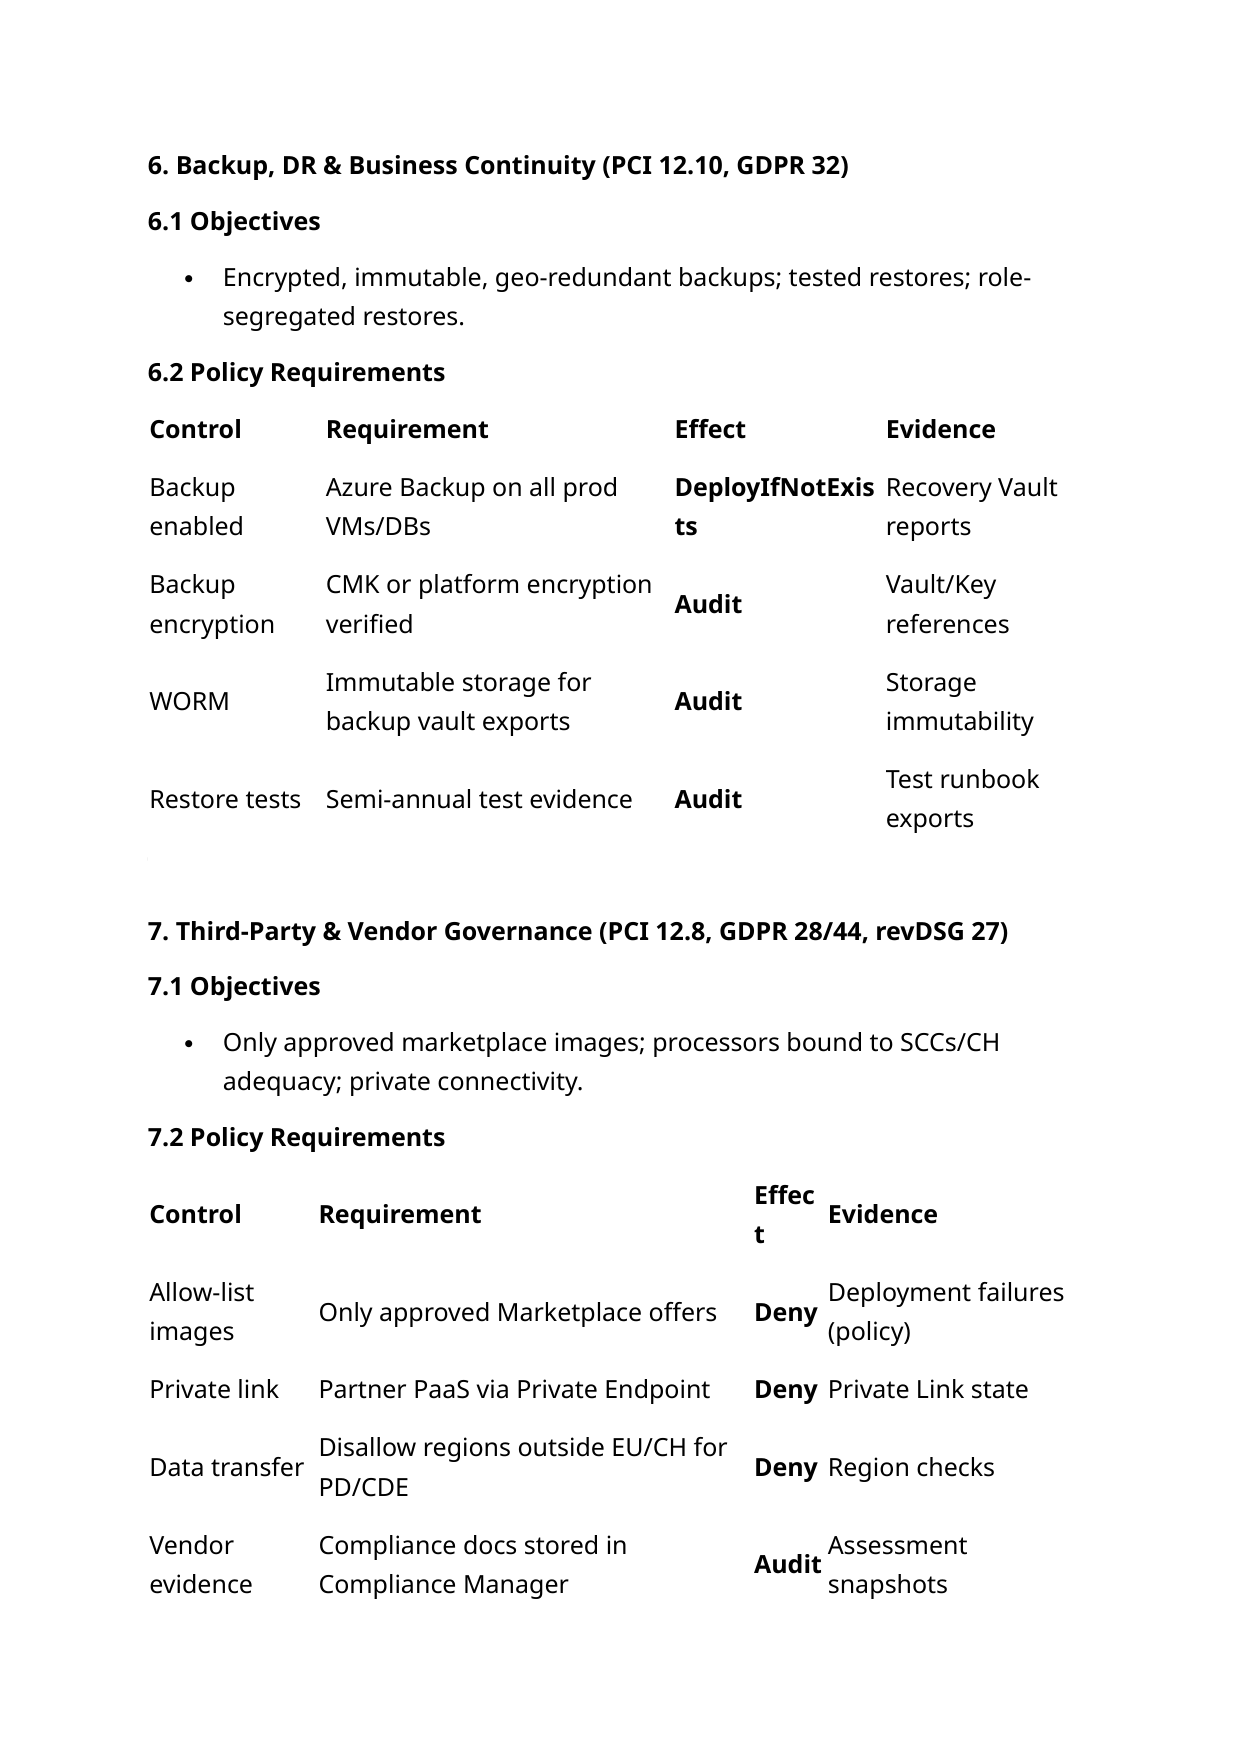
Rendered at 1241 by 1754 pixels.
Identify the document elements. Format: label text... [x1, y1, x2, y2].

table_cell Data transfer [148, 1429, 317, 1526]
table_header Evidence [826, 1176, 1093, 1273]
table_cell Test runbook exports [884, 760, 1093, 857]
text 7.2 Policy Requirements [148, 1120, 1093, 1154]
table_cell Disallow regions outside EU/CH for PD/CDE [317, 1429, 752, 1526]
list Encrypted, immutable, geo-redundant backups; tested restores; role-segregated restores. [185, 259, 1093, 332]
table_cell Only approved Marketplace offers [317, 1273, 752, 1370]
table_cell Deny [753, 1273, 826, 1370]
table_cell DeployIfNotExists [673, 468, 884, 566]
table_cell Audit [673, 566, 884, 663]
table_cell Backup encryption [148, 566, 324, 663]
table_cell Assessment snapshots [826, 1526, 1093, 1623]
text 6. Backup, DR & Business Continuity (PCI 12.10, GDPR 32) [148, 148, 1093, 182]
table_cell Storage immutability [884, 663, 1093, 760]
table_cell Partner PaaS via Private Endpoint [317, 1370, 752, 1428]
text 6.2 Policy Requirements [148, 354, 1093, 388]
table_header Control [148, 1176, 317, 1273]
table_header Effect [753, 1176, 826, 1273]
table_header Control [148, 410, 324, 468]
text 7. Third-Party & Vendor Governance (PCI 12.8, GDPR 28/44, revDSG 27) [148, 913, 1093, 947]
table_header Evidence [884, 410, 1093, 468]
table_cell Vault/Key references [884, 566, 1093, 663]
table_header Requirement [324, 410, 673, 468]
table_cell Private Link state [826, 1370, 1093, 1428]
table_cell Private link [148, 1370, 317, 1428]
table_cell Semi-annual test evidence [324, 760, 673, 857]
table_cell Audit [673, 663, 884, 760]
table_cell Recovery Vault reports [884, 468, 1093, 566]
table_cell Backup enabled [148, 468, 324, 566]
table_cell Vendor evidence [148, 1526, 317, 1623]
text 7.1 Objectives [148, 969, 1093, 1003]
table_cell WORM [148, 663, 324, 760]
table_cell Audit [753, 1526, 826, 1623]
table_cell CMK or platform encryption verified [324, 566, 673, 663]
table_cell Deny [753, 1370, 826, 1428]
table_cell Azure Backup on all prod VMs/DBs [324, 468, 673, 566]
list Only approved marketplace images; processors bound to SCCs/CH adequacy; private connectivity. [185, 1025, 1093, 1098]
table_header Requirement [317, 1176, 752, 1273]
table_cell Deny [753, 1429, 826, 1526]
text 6.1 Objectives [148, 203, 1093, 237]
table_cell Allow-list images [148, 1273, 317, 1370]
table_header Effect [673, 410, 884, 468]
table_cell Restore tests [148, 760, 324, 857]
table_cell Region checks [826, 1429, 1093, 1526]
table_cell Immutable storage for backup vault exports [324, 663, 673, 760]
table_cell Deployment failures (policy) [826, 1273, 1093, 1370]
table_cell Compliance docs stored in Compliance Manager [317, 1526, 752, 1623]
table_cell Audit [673, 760, 884, 857]
